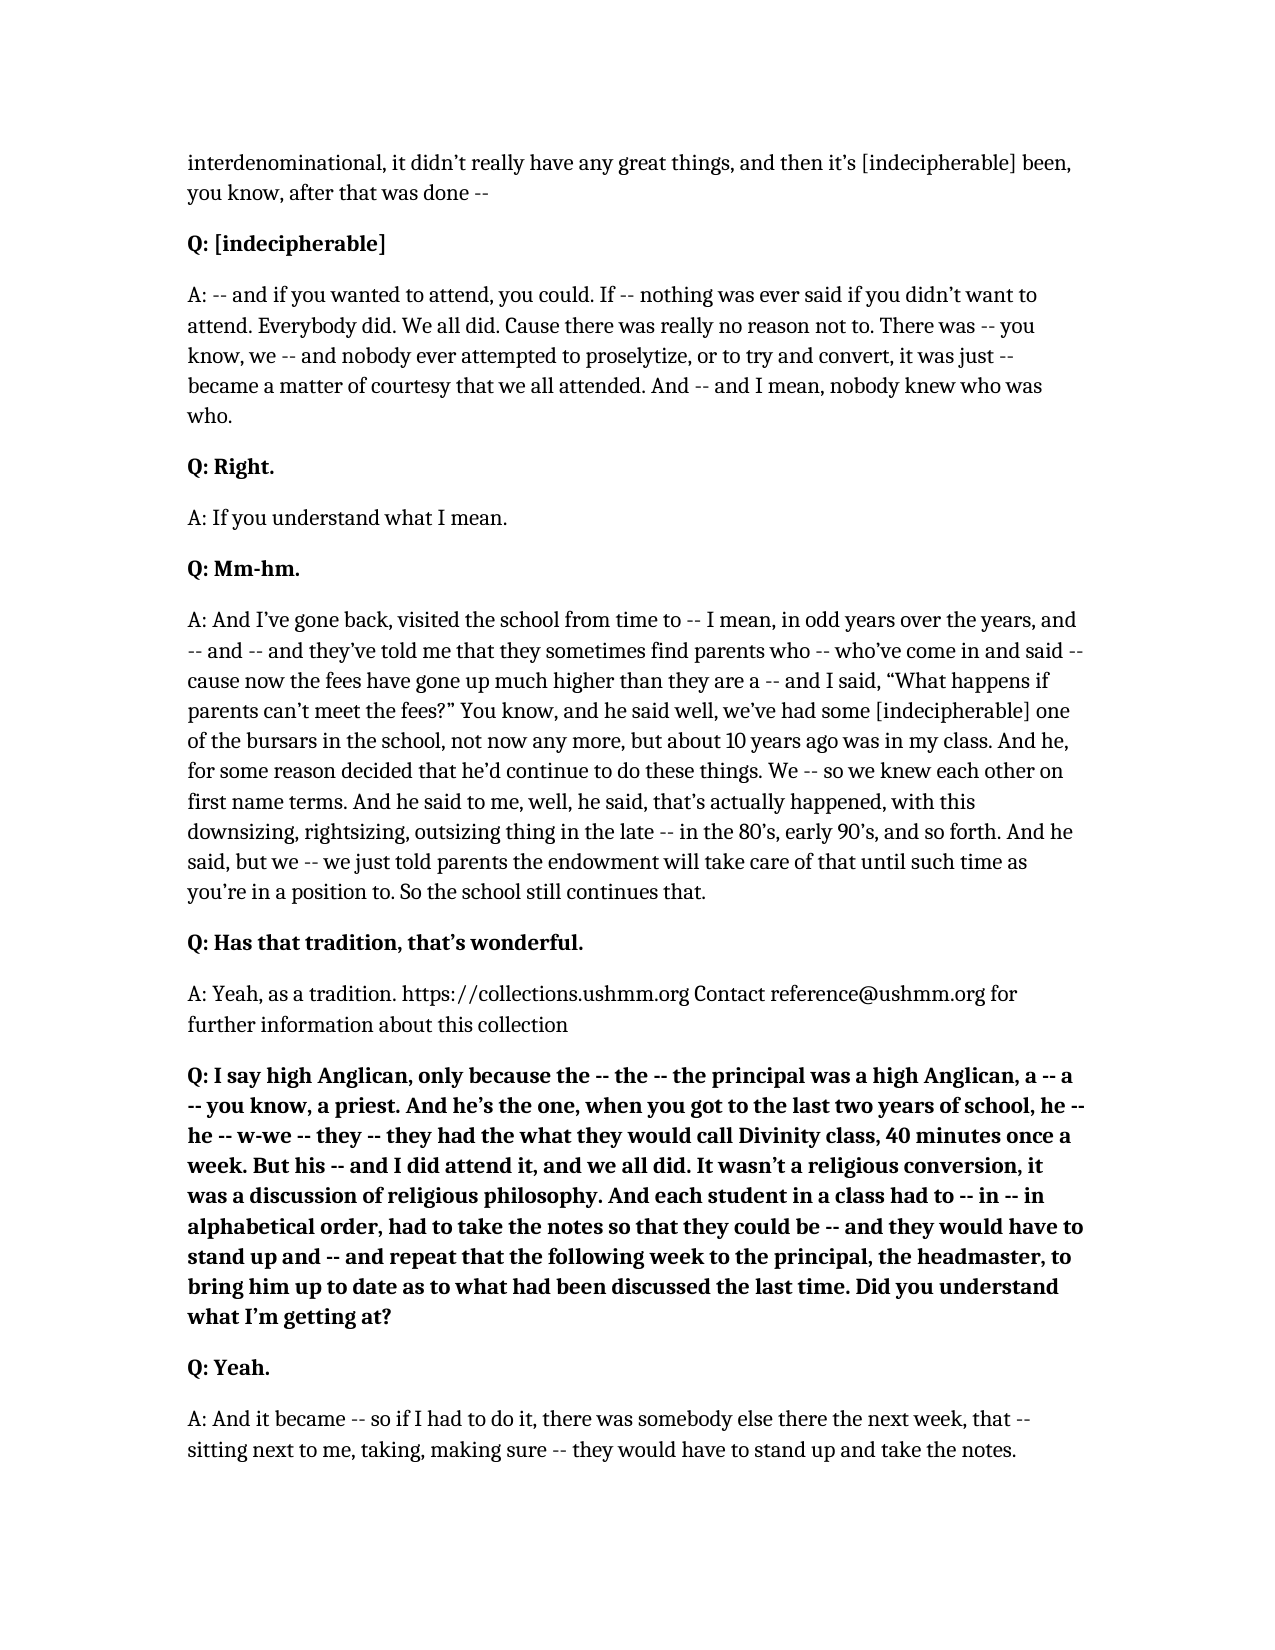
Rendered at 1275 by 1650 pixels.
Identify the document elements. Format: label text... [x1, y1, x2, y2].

text A: Yeah, as a tradition. https://collections.ushmm.org Contact reference@ushmm.org for further information about this collection [187, 981, 1087, 1038]
text Q: Has that tradition, that’s wonderful. [187, 930, 1087, 957]
text Q: Right. [187, 454, 1087, 481]
text A: And I’ve gone back, visited the school from time to -- I mean, in odd years over the years, and -- and -- and they’ve told me that they sometimes find parents who -- who’ve come in and said -- cause now the fees have gone up much higher than they are a -- and I said, “What happens if parents can’t meet the fees?” You know, and he said well, we’ve had some [indecipherable] one of the bursars in the school, not now any more, but about 10 years ago was in my class. And he, for some reason decided that he’d continue to do these things. We -- so we knew each other on first name terms. And he said to me, well, he said, that’s actually happened, with this downsizing, rightsizing, outsizing thing in the late -- in the 80’s, early 90’s, and so forth. And he said, but we -- we just told parents the endowment will take care of that until such time as you’re in a position to. So the school still continues that. [187, 607, 1087, 906]
text Q: Mm-hm. [187, 556, 1087, 583]
text Q: I say high Anglican, only because the -- the -- the principal was a high Anglican, a -- a -- you know, a priest. And he’s the one, when you got to the last two years of school, he -- he -- w-we -- they -- they had the what they would call Divinity class, 40 minutes once a week. But his -- and I did attend it, and we all did. It wasn’t a religious conversion, it was a discussion of religious philosophy. And each student in a class had to -- in -- in alphabetical order, had to take the notes so that they could be -- and they would have to stand up and -- and repeat that the following week to the principal, the headmaster, to bring him up to date as to what had been discussed the last time. Did you understand what I’m getting at? [187, 1062, 1087, 1331]
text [187, 150, 1087, 207]
text A: If you understand what I mean. [187, 505, 1087, 532]
text A: -- and if you wanted to attend, you could. If -- nothing was ever said if you didn’t want to attend. Everybody did. We all did. Cause there was really no reason not to. There was -- you know, we -- and nobody ever attempted to proselytize, or to try and convert, it was just -- became a matter of courtesy that we all attended. And -- and I mean, nobody knew who was who. [187, 282, 1087, 429]
text A: And it became -- so if I had to do it, there was somebody else there the next week, that -- sitting next to me, taking, making sure -- they would have to stand up and take the notes. [187, 1406, 1087, 1463]
text Q: [indecipherable] [187, 231, 1087, 258]
text Q: Yeah. [187, 1355, 1087, 1382]
